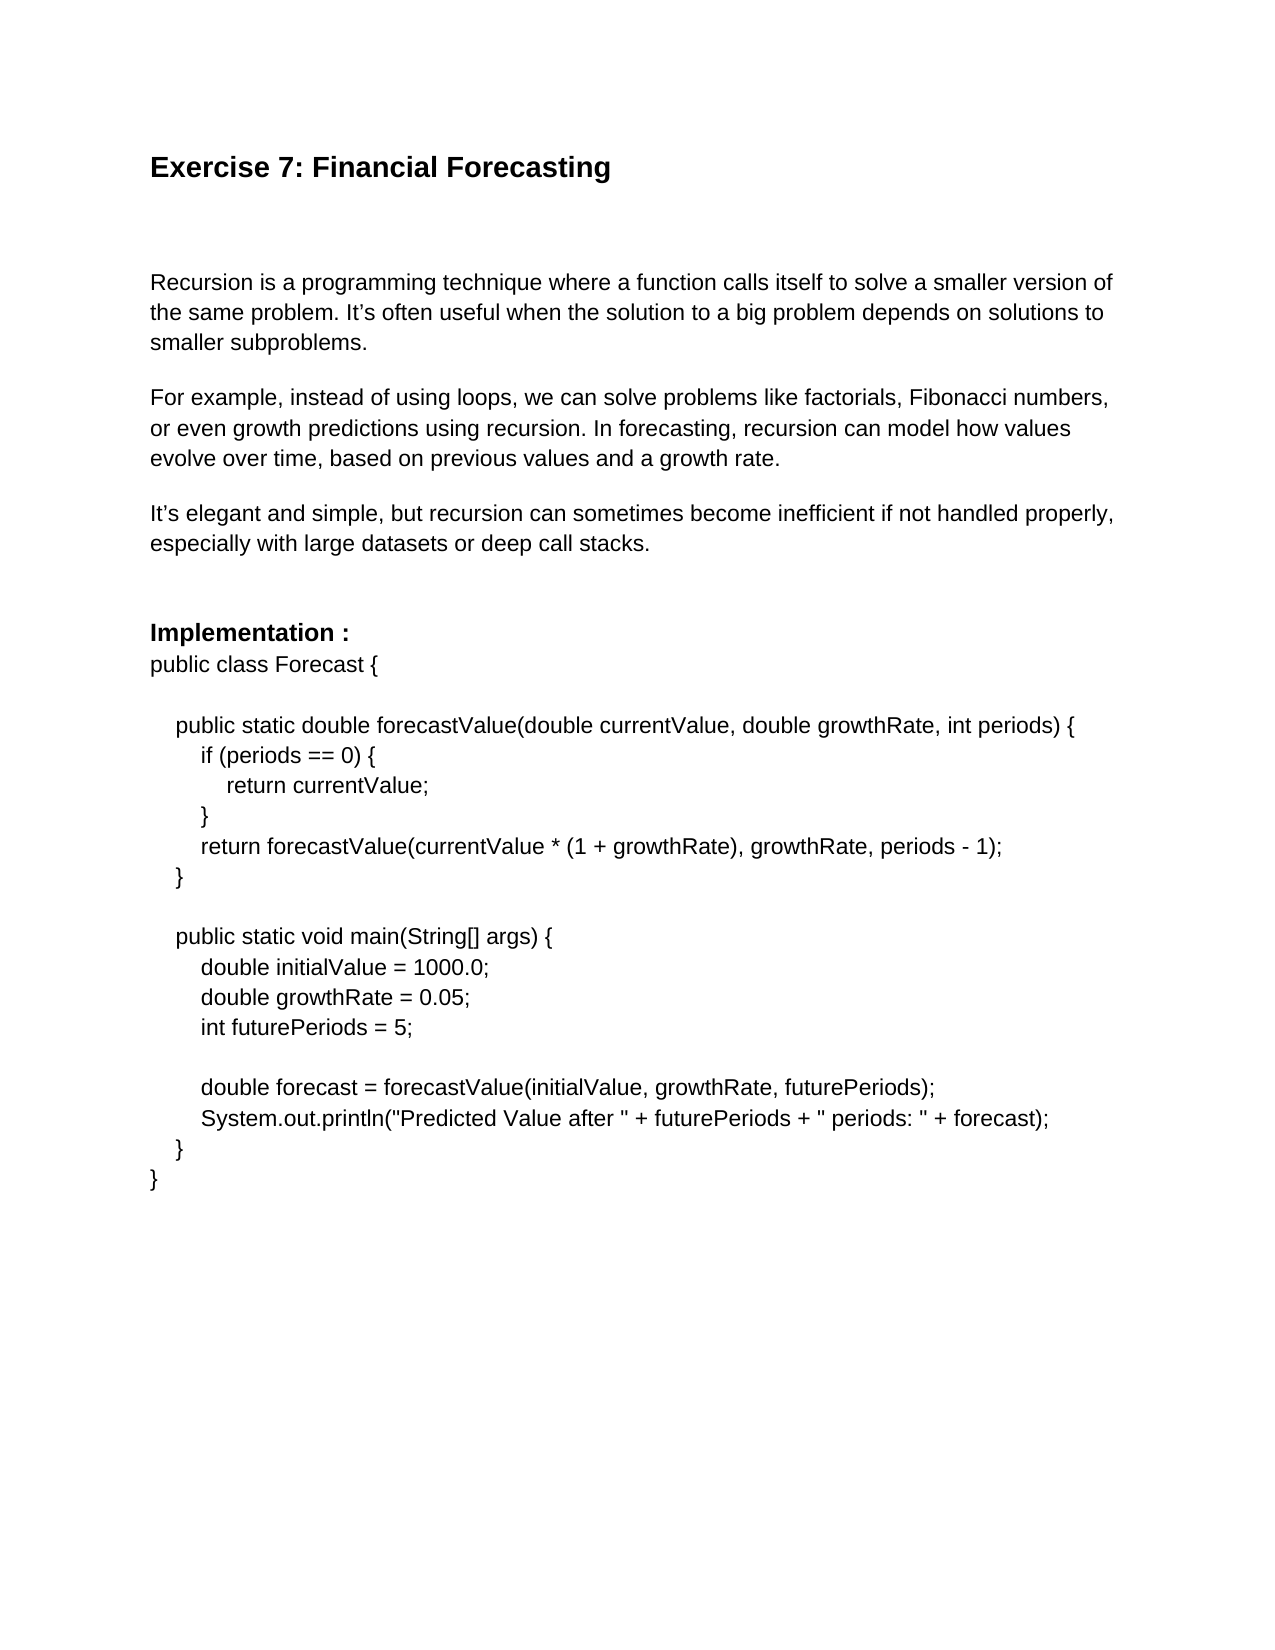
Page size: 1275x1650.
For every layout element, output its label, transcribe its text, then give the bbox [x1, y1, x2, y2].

text } [150, 1165, 1125, 1191]
text Recursion is a programming technique where a function calls itself to solve a smaller version of the same problem. It’s often useful when the solution to a big problem depends on solutions to smaller subproblems. [150, 269, 1125, 356]
text if (periods == 0) { [150, 742, 1125, 768]
text double initialValue = 1000.0; [150, 953, 1125, 980]
text public class Forecast { [150, 651, 1125, 678]
text return currentValue; [150, 772, 1125, 799]
text For example, instead of using loops, we can solve problems like factorials, Fibonacci numbers, or even growth predictions using recursion. In forecasting, recursion can model how values evolve over time, based on previous values and a growth rate. [150, 384, 1125, 471]
text double growthRate = 0.05; [150, 984, 1125, 1010]
text Exercise 7: Financial Forecasting [150, 150, 1125, 183]
text } [150, 863, 1125, 889]
text System.out.println("Predicted Value after " + futurePeriods + " periods: " + forecast); [150, 1104, 1125, 1131]
text return forecastValue(currentValue * (1 + growthRate), growthRate, periods - 1); [150, 833, 1125, 859]
text double forecast = forecastValue(initialValue, growthRate, futurePeriods); [150, 1074, 1125, 1101]
text int futurePeriods = 5; [150, 1014, 1125, 1040]
text public static double forecastValue(double currentValue, double growthRate, int periods) { [150, 712, 1125, 738]
text } [150, 802, 1125, 829]
text public static void main(String[] args) { [150, 923, 1125, 950]
text } [150, 1135, 1125, 1161]
text It’s elegant and simple, but recursion can sometimes become inefficient if not handled properly, especially with large datasets or deep call stacks. [150, 500, 1125, 557]
text Implementation : [150, 618, 1125, 647]
